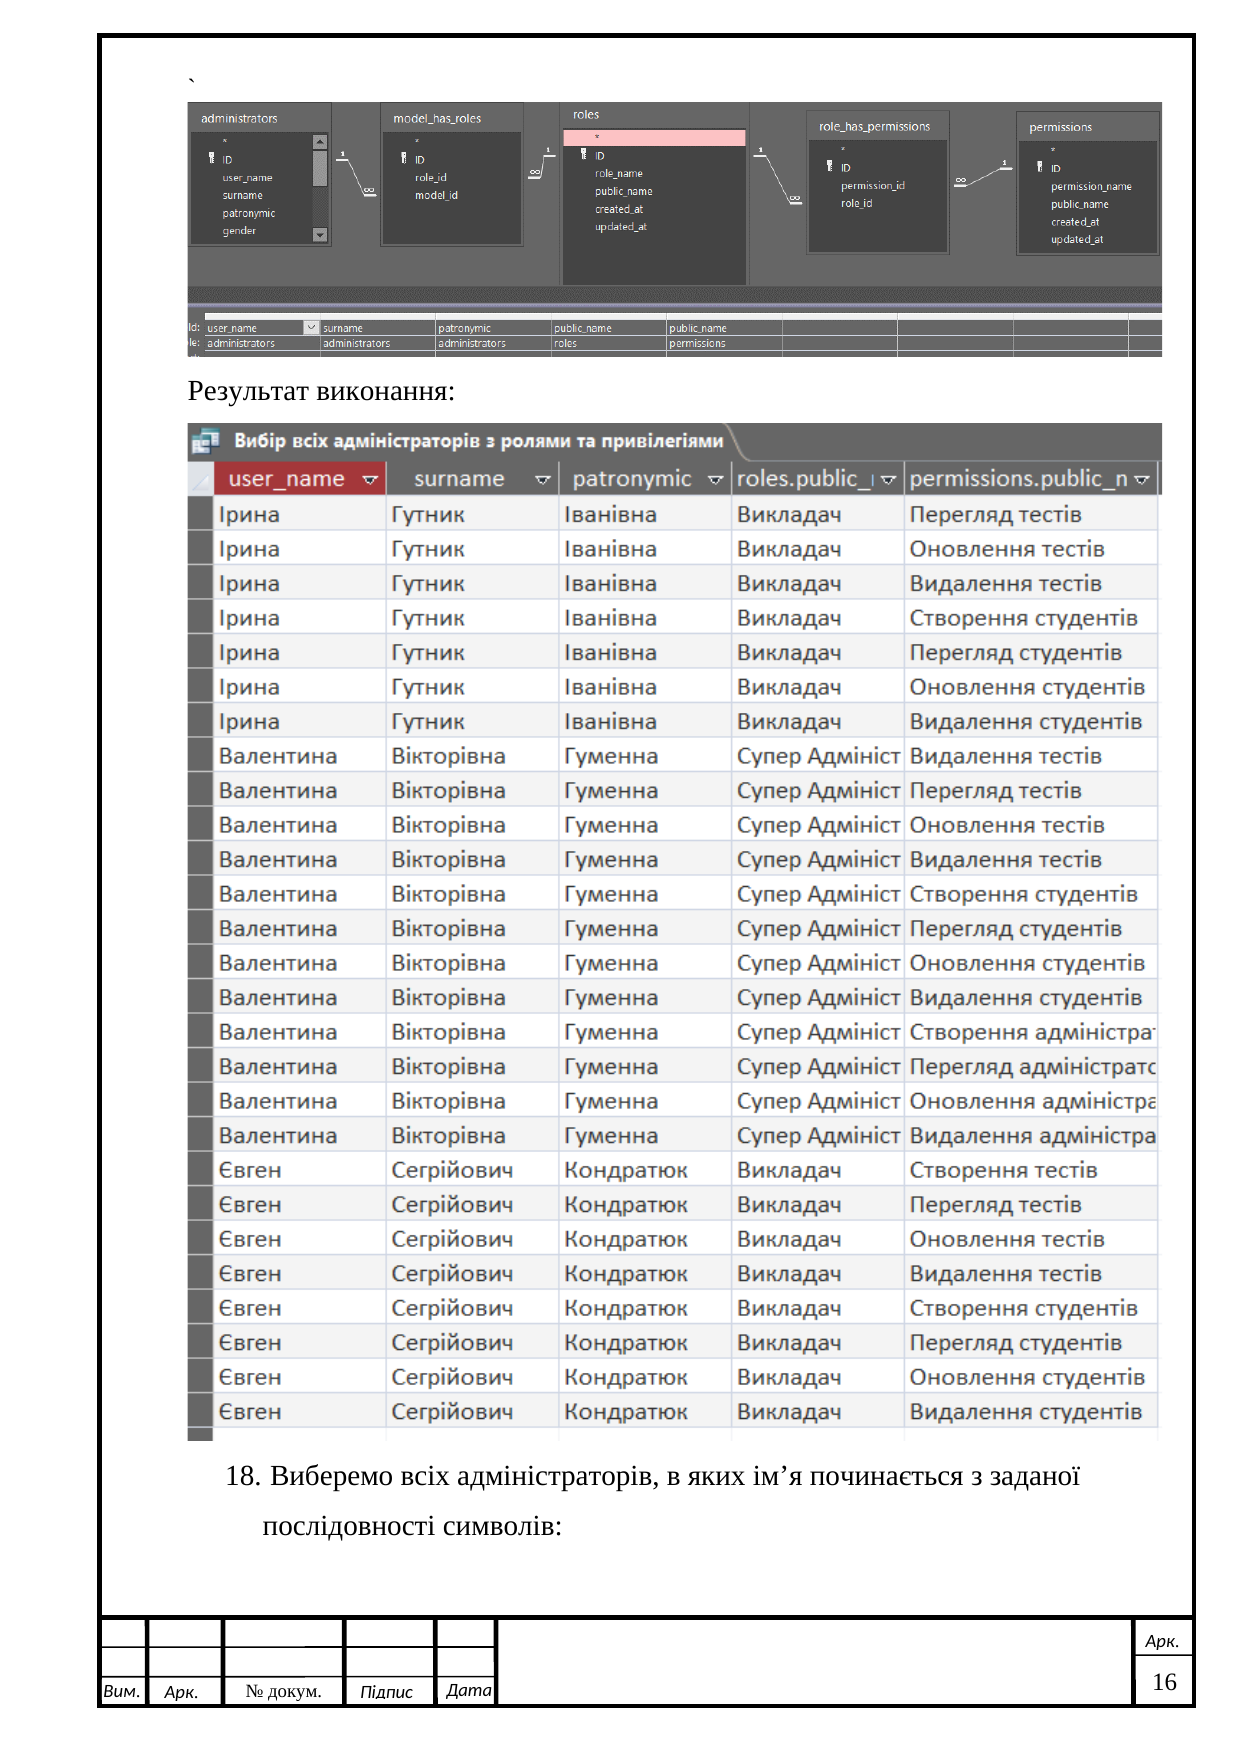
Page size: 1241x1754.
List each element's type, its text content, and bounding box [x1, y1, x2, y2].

picture [187, 423, 1163, 1441]
picture [187, 102, 1163, 357]
list Виберемо всіх адміністраторів, в яких ім’я починається з заданої послідовності символів: [225, 1458, 1162, 1542]
text Результат виконання: [187, 373, 1162, 406]
